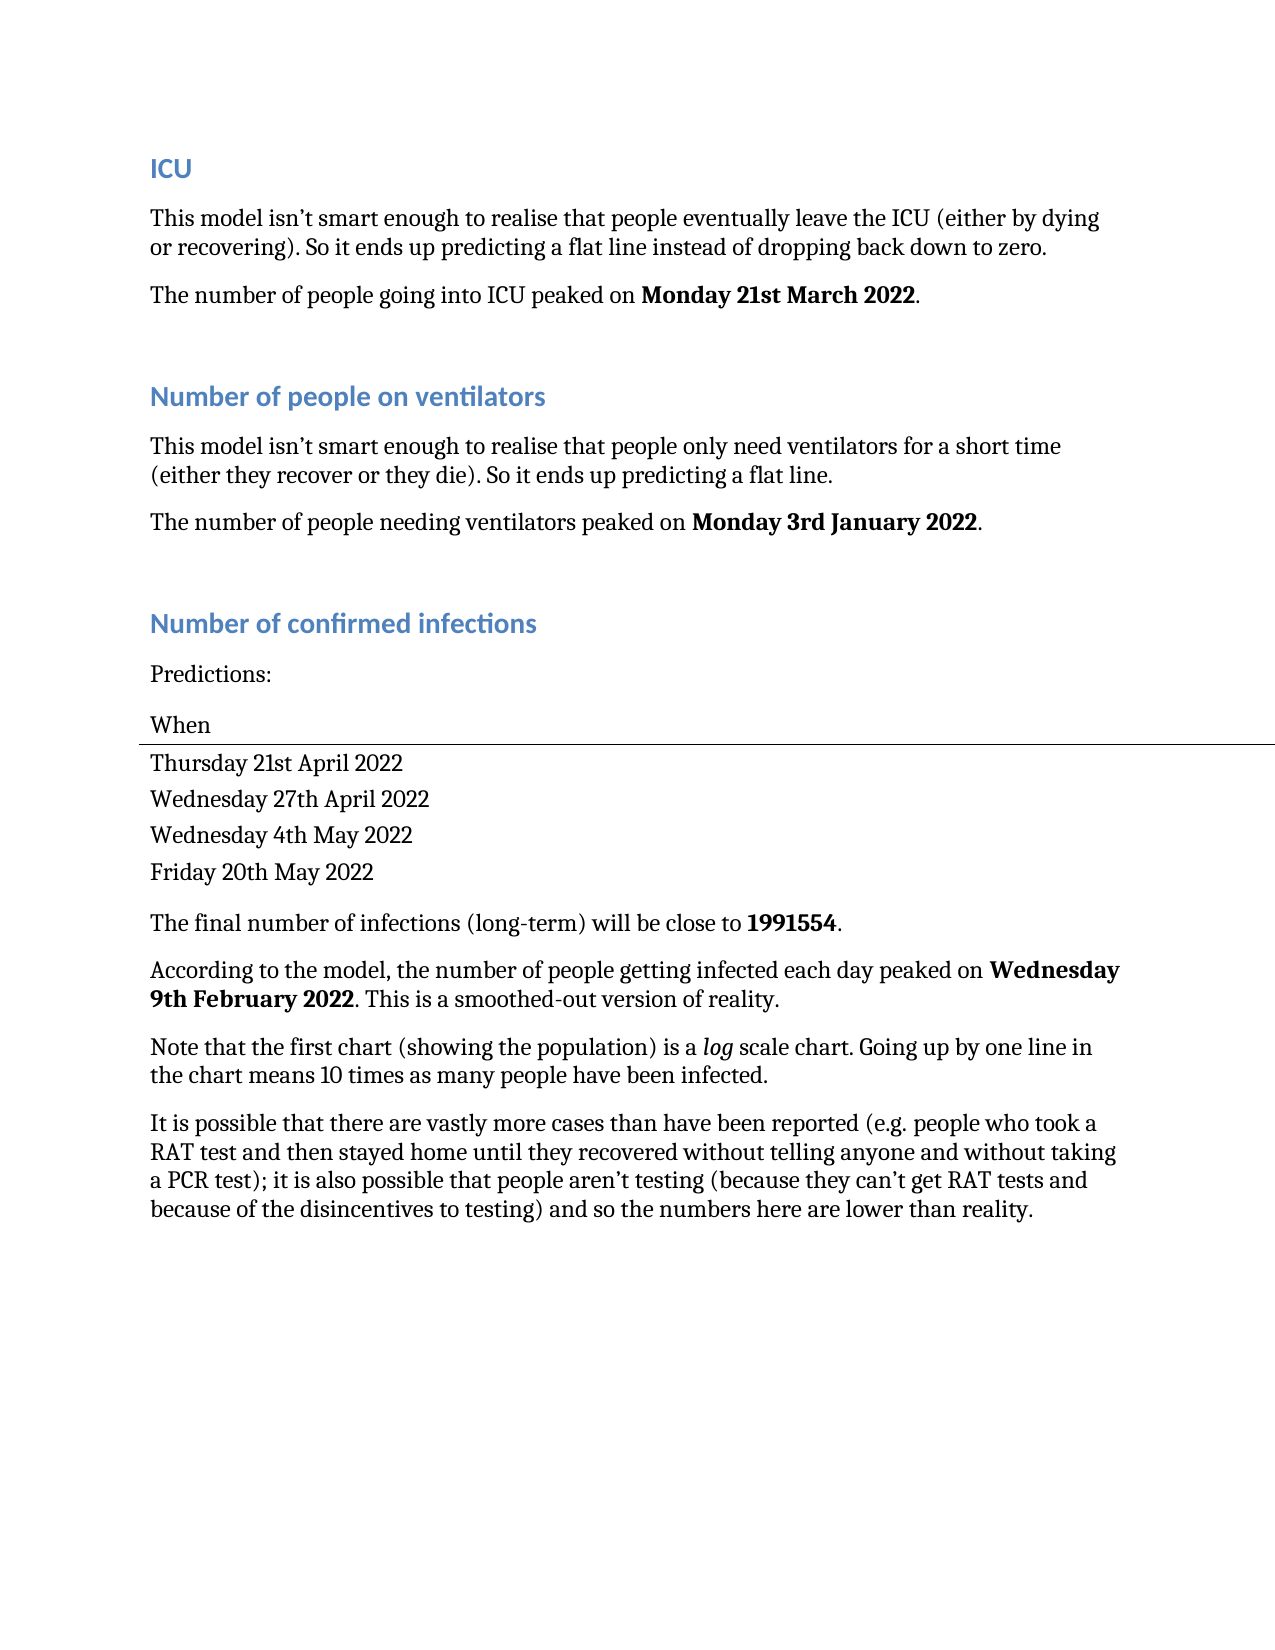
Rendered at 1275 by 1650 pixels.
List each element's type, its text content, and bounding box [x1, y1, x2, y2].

text The number of people needing ventilators peaked on Monday 3rd January 2022. [150, 508, 1125, 537]
text The number of people going into ICU peaked on Monday 21st March 2022. [150, 281, 1125, 309]
text The final number of infections (long-term) will be close to 1991554. [150, 909, 1125, 938]
text This model isn’t smart enough to realise that people eventually leave the ICU (either by dying or recovering). So it ends up predicting a flat line instead of dropping back down to zero. [150, 204, 1125, 262]
subtitle Number of confirmed infections [150, 605, 1125, 641]
table_cell Wednesday 4th May 2022 [139, 818, 1275, 854]
table_cell Friday 20th May 2022 [139, 854, 1275, 890]
text Predictions: [150, 660, 1125, 688]
table_cell Wednesday 27th April 2022 [139, 781, 1275, 818]
subtitle Number of people on ventilators [150, 378, 1125, 413]
subtitle ICU [150, 150, 1125, 186]
text This model isn’t smart enough to realise that people only need ventilators for a short time (either they recover or they die). So it ends up predicting a flat line. [150, 432, 1125, 489]
table_cell Thursday 21st April 2022 [139, 745, 1275, 781]
text According to the model, the number of people getting infected each day peaked on Wednesday 9th February 2022. This is a smoothed-out version of reality. [150, 956, 1125, 1014]
table_header When [139, 707, 1275, 743]
text Note that the first chart (showing the population) is a log scale chart. Going up by one line in the chart means 10 times as many people have been infected. [150, 1033, 1125, 1090]
text It is possible that there are vastly more cases than have been reported (e.g. people who took a RAT test and then stayed home until they recovered without telling anyone and without taking a PCR test); it is also possible that people aren’t testing (because they can’t get RAT tests and because of the disincentives to testing) and so the numbers here are lower than reality. [150, 1109, 1125, 1224]
